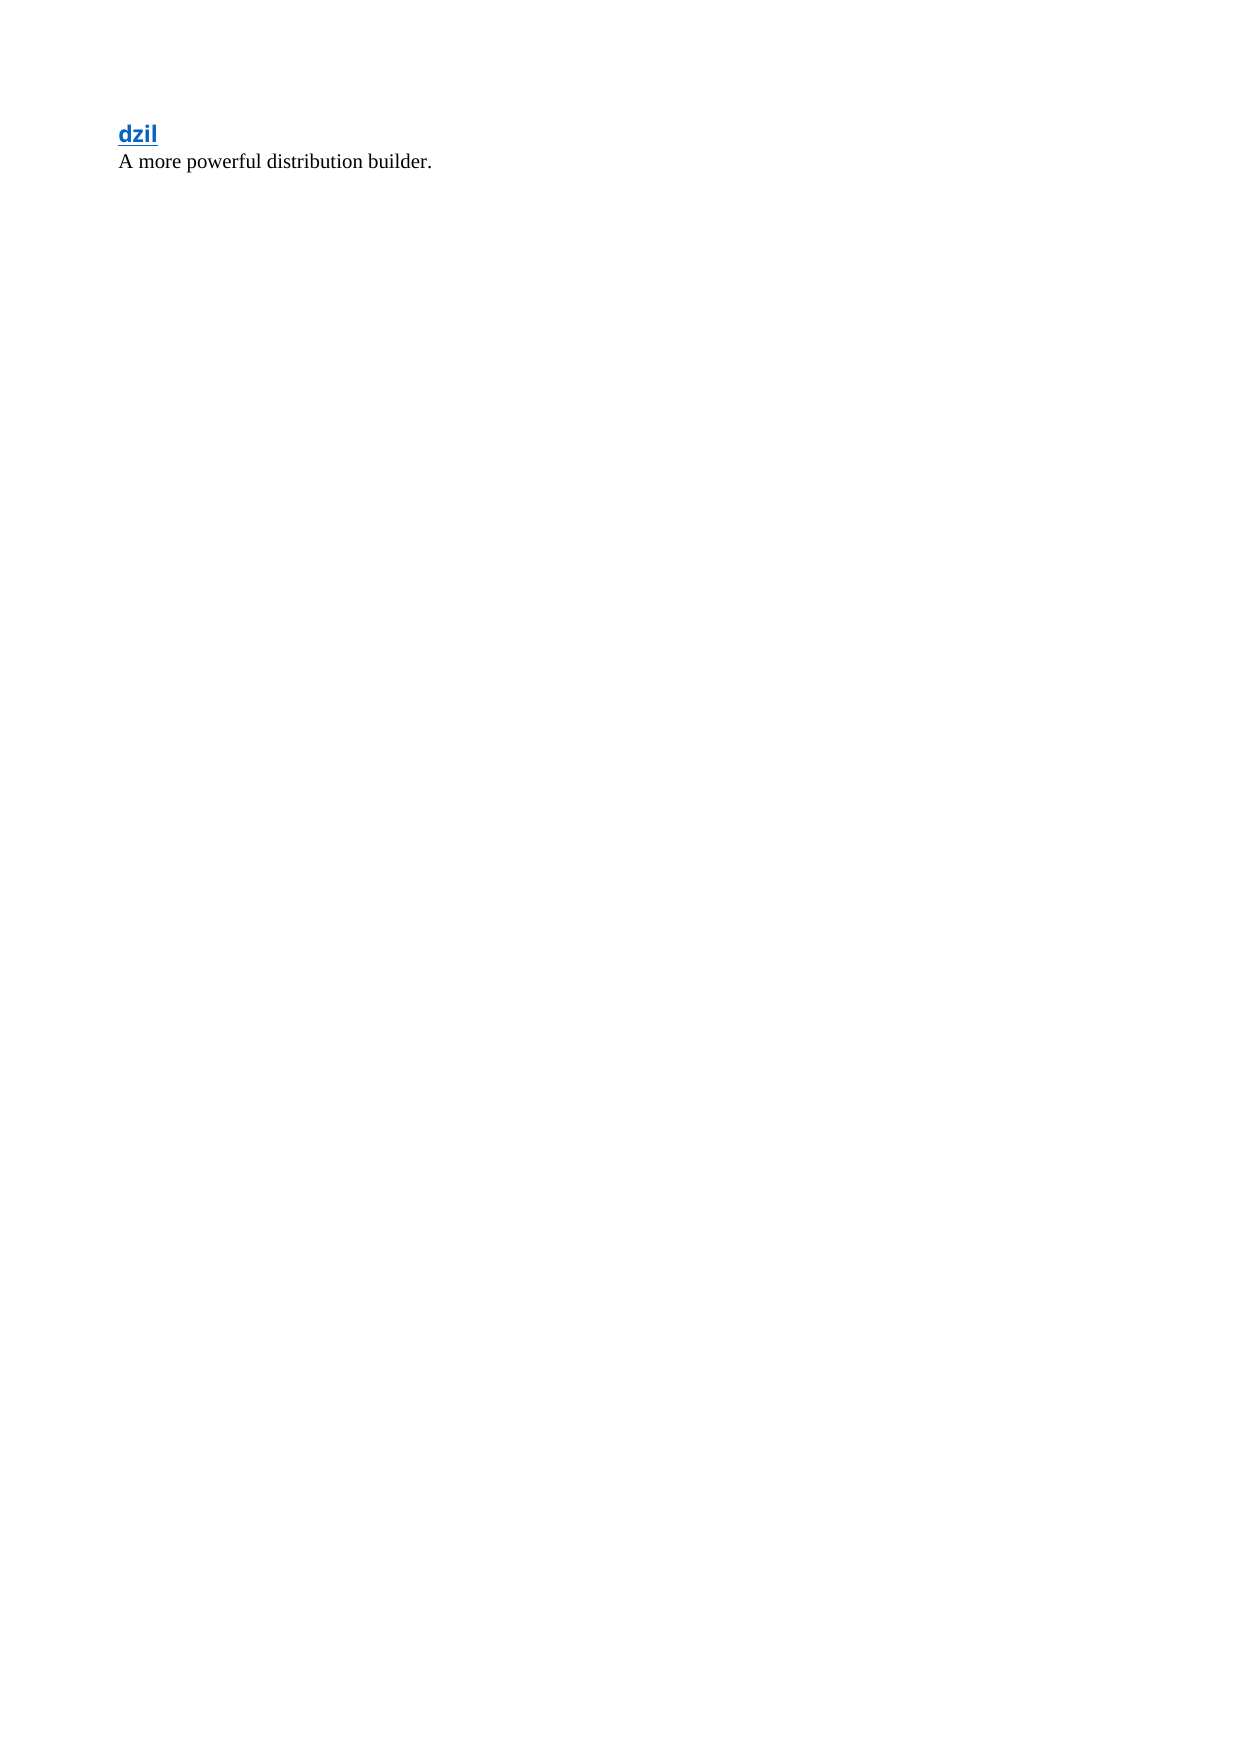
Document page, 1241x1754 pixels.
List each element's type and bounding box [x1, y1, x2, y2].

text [118, 149, 1122, 173]
subtitle [118, 118, 1122, 149]
